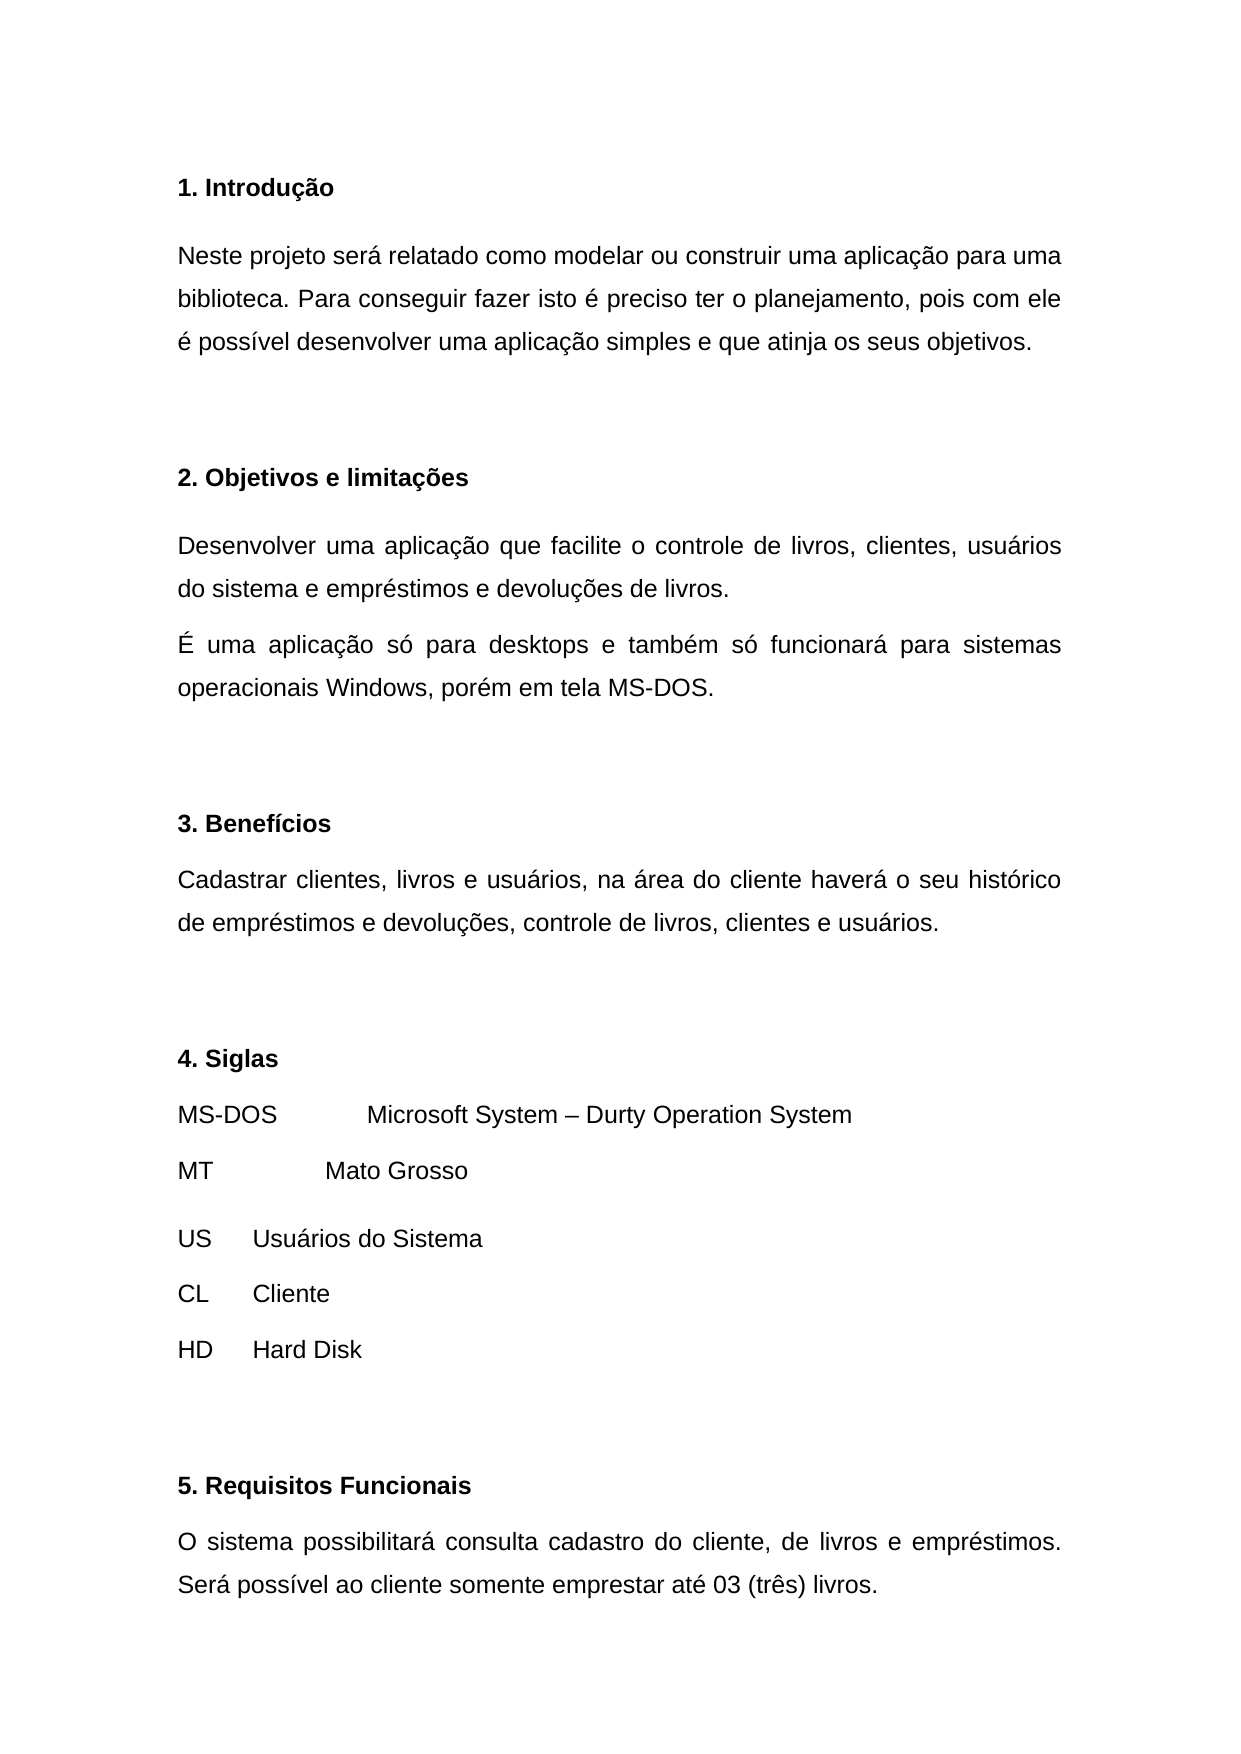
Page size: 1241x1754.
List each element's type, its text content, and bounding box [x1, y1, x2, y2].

subtitle 5. Requisitos Funcionais [177, 1471, 1063, 1500]
text O sistema possibilitará consulta cadastro do cliente, de livros e empréstimos. Será possível ao cliente somente emprestar até 03 (três) livros. [177, 1527, 1063, 1599]
subtitle 4. Siglas [177, 1044, 1063, 1073]
subtitle Neste projeto será relatado como modelar ou construir uma aplicação para uma biblioteca. Para conseguir fazer isto é preciso ter o planejamento, pois com ele é possível desenvolver uma aplicação simples e que atinja os seus objetivos. [177, 241, 1063, 356]
text HD Hard Disk [177, 1335, 1063, 1364]
subtitle 3. Benefícios [177, 809, 1063, 838]
text MT Mato Grosso [177, 1156, 1063, 1184]
text Cadastrar clientes, livros e usuários, na área do cliente haverá o seu histórico de empréstimos e devoluções, controle de livros, clientes e usuários. [177, 865, 1063, 937]
subtitle Desenvolver uma aplicação que facilite o controle de livros, clientes, usuários do sistema e empréstimos e devoluções de livros. [177, 531, 1063, 603]
subtitle 1. Introdução [177, 173, 1063, 201]
text MS-DOS Microsoft System – Durty Operation System [177, 1100, 1063, 1129]
subtitle 2. Objetivos e limitações [177, 463, 1063, 492]
text É uma aplicação só para desktops e também só funcionará para sistemas operacionais Windows, porém em tela MS-DOS. [177, 630, 1063, 702]
subtitle US Usuários do Sistema [177, 1224, 1063, 1253]
text CL Cliente [177, 1279, 1063, 1308]
